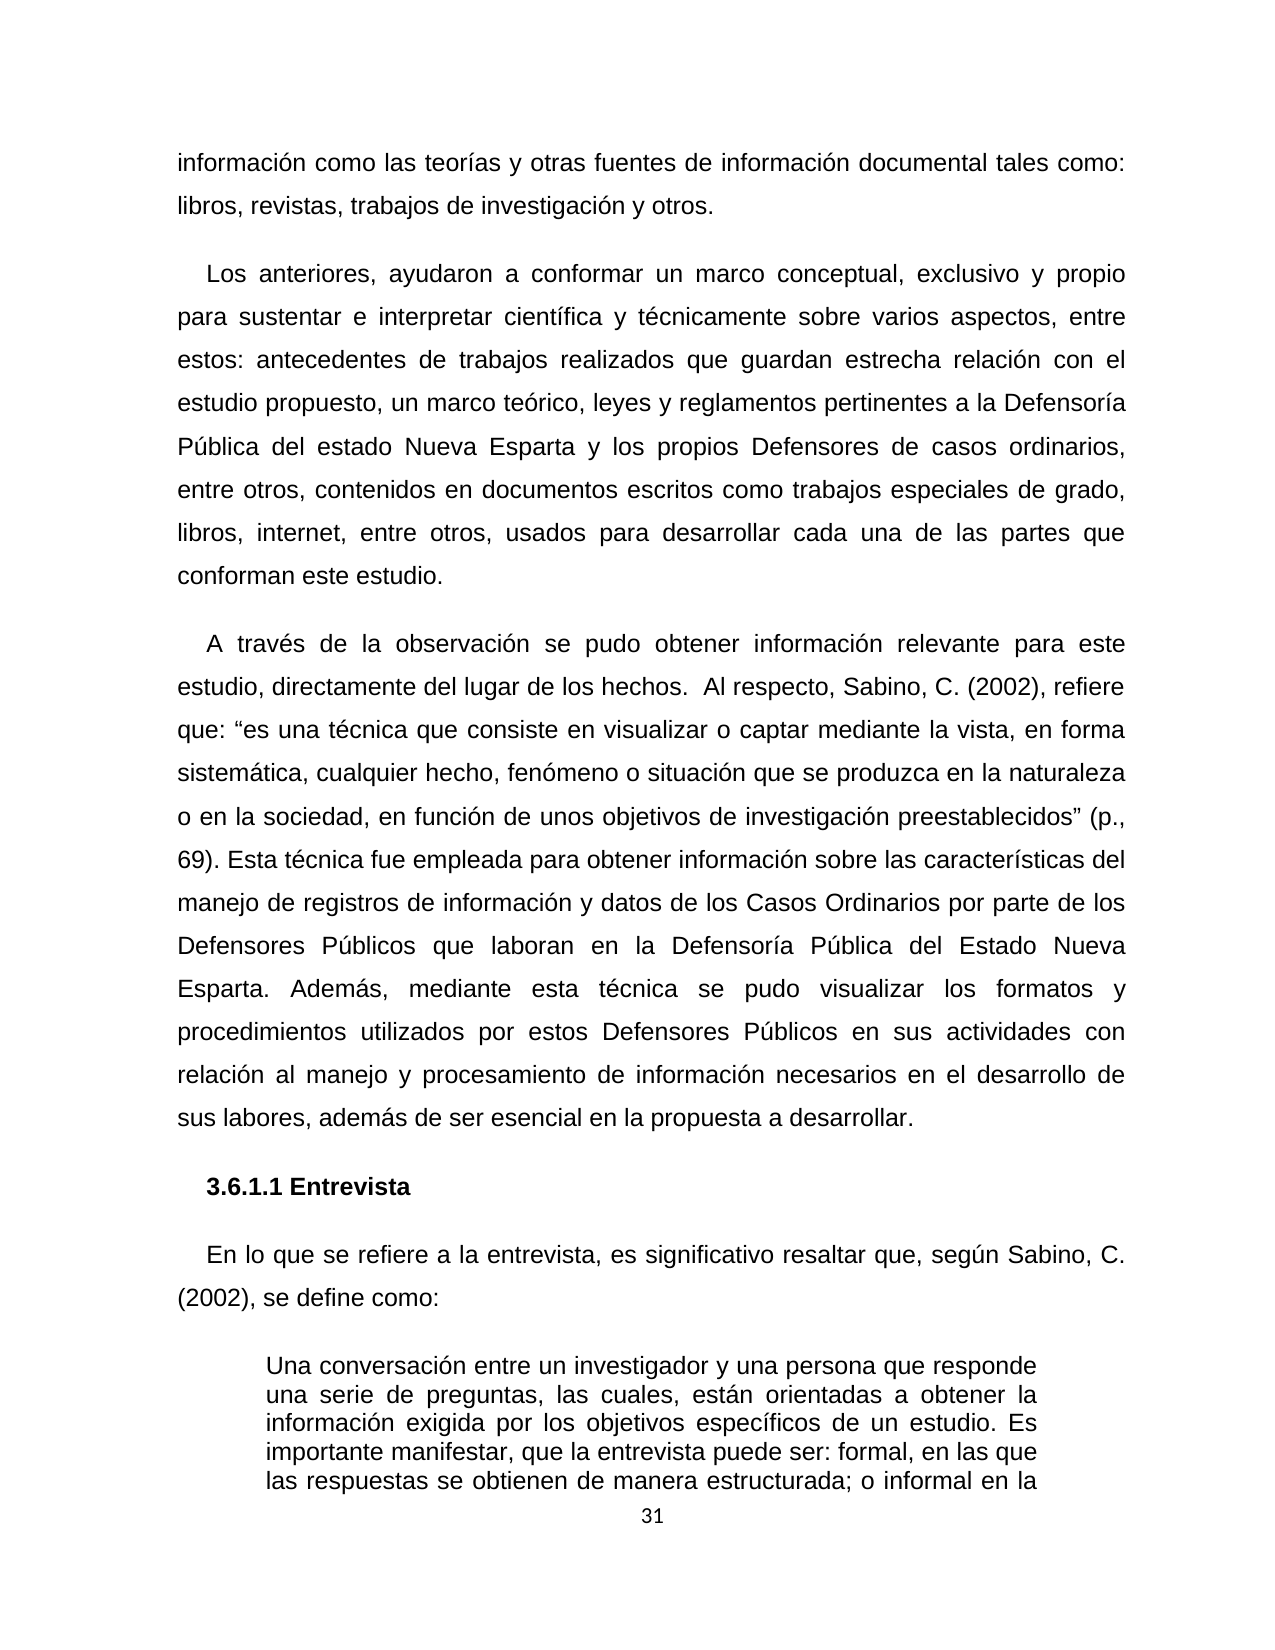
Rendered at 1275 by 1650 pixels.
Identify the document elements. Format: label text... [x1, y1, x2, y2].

text Los anteriores, ayudaron a conformar un marco conceptual, exclusivo y propio para sustentar e interpretar científica y técnicamente sobre varios aspectos, entre estos: antecedentes de trabajos realizados que guardan estrecha relación con el estudio propuesto, un marco teórico, leyes y reglamentos pertinentes a la Defensoría Pública del estado Nueva Esparta y los propios Defensores de casos ordinarios, entre otros, contenidos en documentos escritos como trabajos especiales de grado, libros, internet, entre otros, usados para desarrollar cada una de las partes que conforman este estudio. [177, 259, 1127, 589]
subtitle 3.6.1.1 Entrevista [177, 1171, 1127, 1200]
text A través de la observación se pudo obtener información relevante para este estudio, directamente del lugar de los hechos. Al respecto, Sabino, C. (2002), refiere que: “es una técnica que consiste en visualizar o captar mediante la vista, en forma sistemática, cualquier hecho, fenómeno o situación que se produzca en la naturaleza o en la sociedad, en función de unos objetivos de investigación preestablecidos” (p., 69). Esta técnica fue empleada para obtener información sobre las características del manejo de registros de información y datos de los Casos Ordinarios por parte de los Defensores Públicos que laboran en la Defensoría Pública del Estado Nueva Esparta. Además, mediante esta técnica se pudo visualizar los formatos y procedimientos utilizados por estos Defensores Públicos en sus actividades con relación al manejo y procesamiento de información necesarios en el desarrollo de sus labores, además de ser esencial en la propuesta a desarrollar. [177, 629, 1127, 1132]
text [266, 1351, 1039, 1494]
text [177, 148, 1127, 219]
text En lo que se refiere a la entrevista, es significativo resaltar que, según Sabino, C. (2002), se define como: [177, 1239, 1127, 1311]
